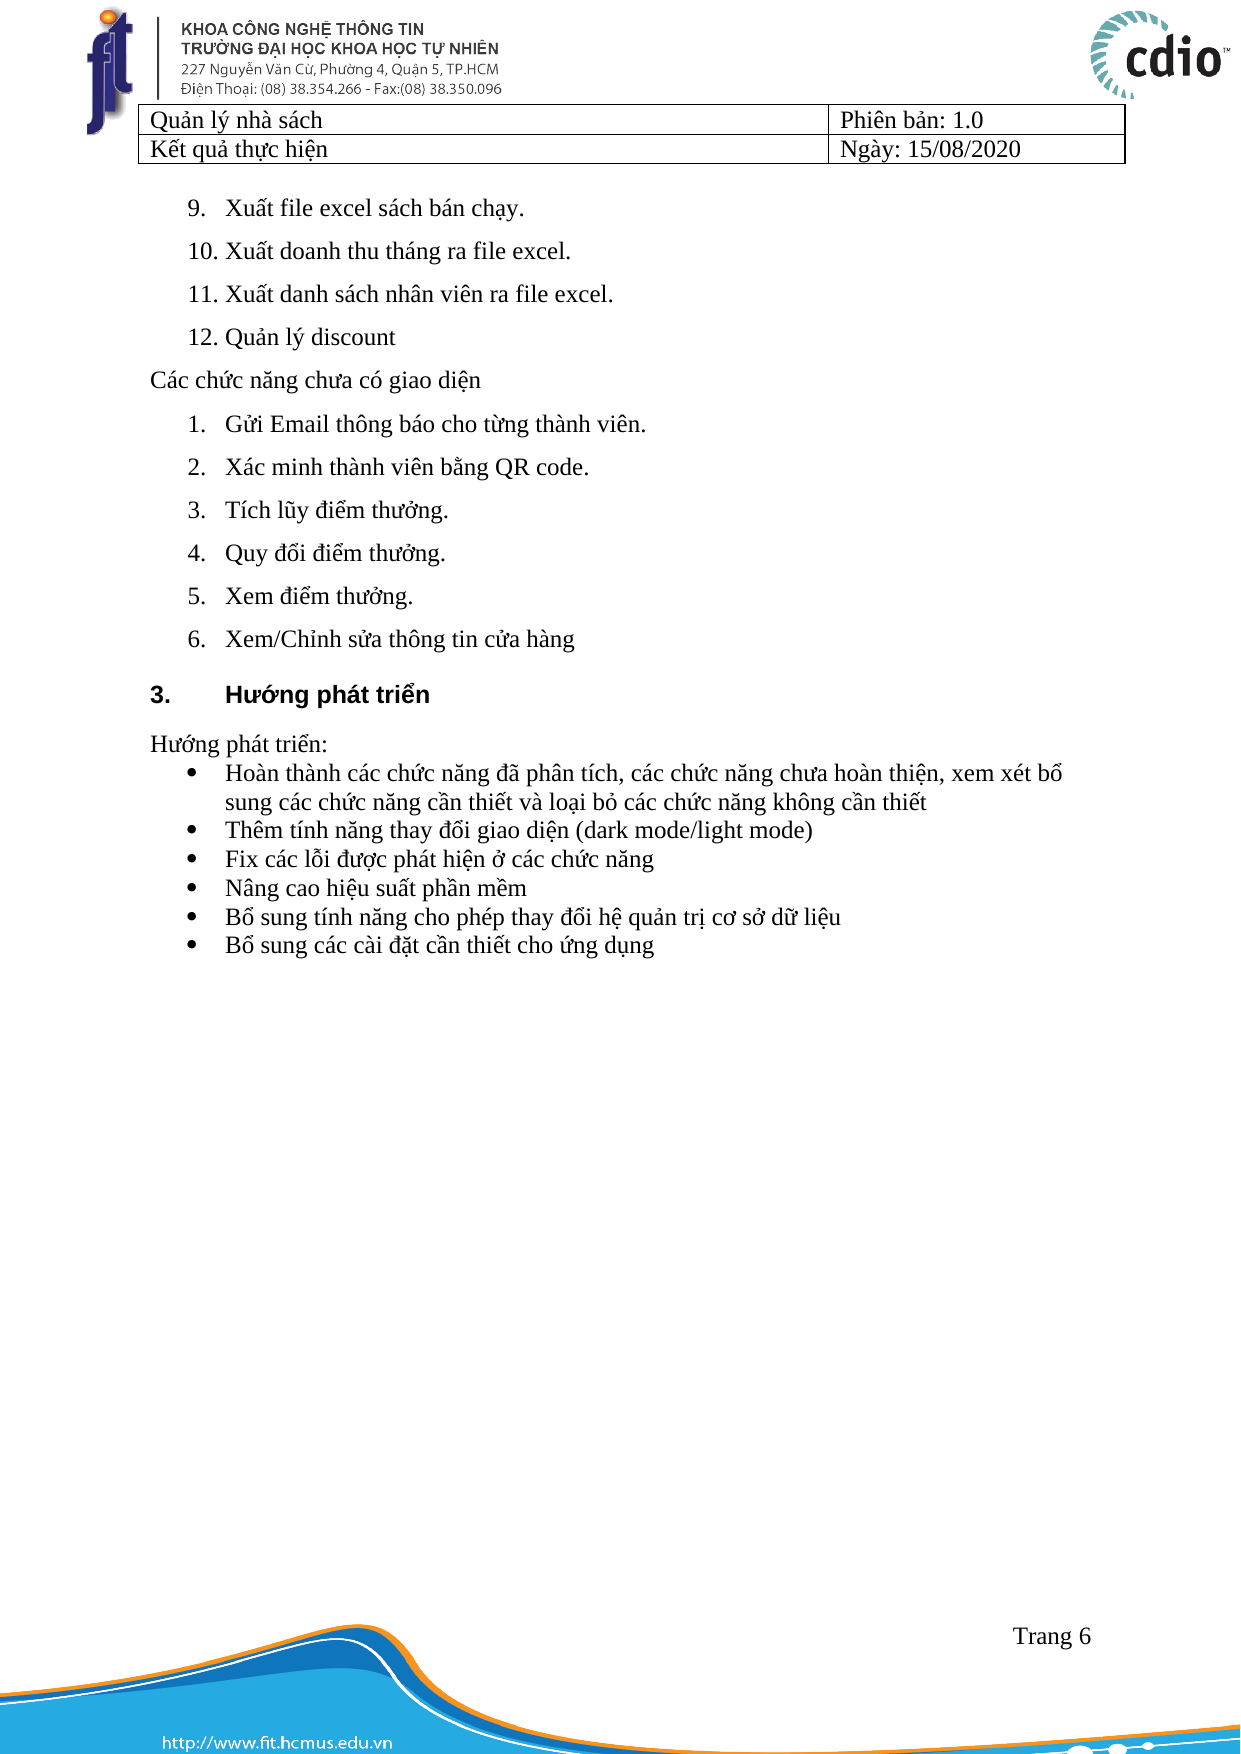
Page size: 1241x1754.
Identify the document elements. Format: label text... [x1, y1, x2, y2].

text Các chức năng chưa có giao diện [150, 366, 1090, 394]
list Xuất danh sách nhân viên ra file excel. [187, 279, 1090, 308]
picture [829, 135, 1124, 159]
list Thêm tính năng thay đổi giao diện (dark mode/light mode) [187, 816, 1090, 844]
picture [0, 1621, 1241, 1754]
list Xem điểm thưởng. [187, 581, 1090, 610]
list Xuất doanh thu tháng ra file excel. [187, 236, 1090, 265]
list Gửi Email thông báo cho từng thành viên. [187, 409, 1090, 437]
list Bổ sung tính năng cho phép thay đổi hệ quản trị cơ sở dữ liệu [187, 902, 1090, 931]
list Xuất file excel sách bán chạy. [187, 193, 1090, 222]
list Quản lý discount [187, 322, 1090, 351]
list Xác minh thành viên bằng QR code. [187, 452, 1090, 481]
picture [139, 135, 828, 159]
list Tích lũy điểm thưởng. [187, 495, 1090, 524]
picture [829, 105, 1124, 134]
picture [63, 0, 1241, 159]
text Hướng phát triển: [150, 729, 1090, 758]
picture [139, 105, 828, 134]
list Fix các lỗi được phát hiện ở các chức năng [187, 844, 1090, 873]
list Hoàn thành các chức năng đã phân tích, các chức năng chưa hoàn thiện, xem xét bổ sung các chức năng cần thiết và loại bỏ các chức năng không cần thiết [187, 758, 1090, 816]
list Xem/Chỉnh sửa thông tin cửa hàng [187, 624, 1090, 653]
list Bổ sung các cài đặt cần thiết cho ứng dụng [187, 931, 1090, 959]
list Quy đổi điểm thưởng. [187, 538, 1090, 567]
subtitle Hướng phát triển [150, 680, 1090, 709]
list Nâng cao hiệu suất phần mềm [187, 873, 1090, 902]
